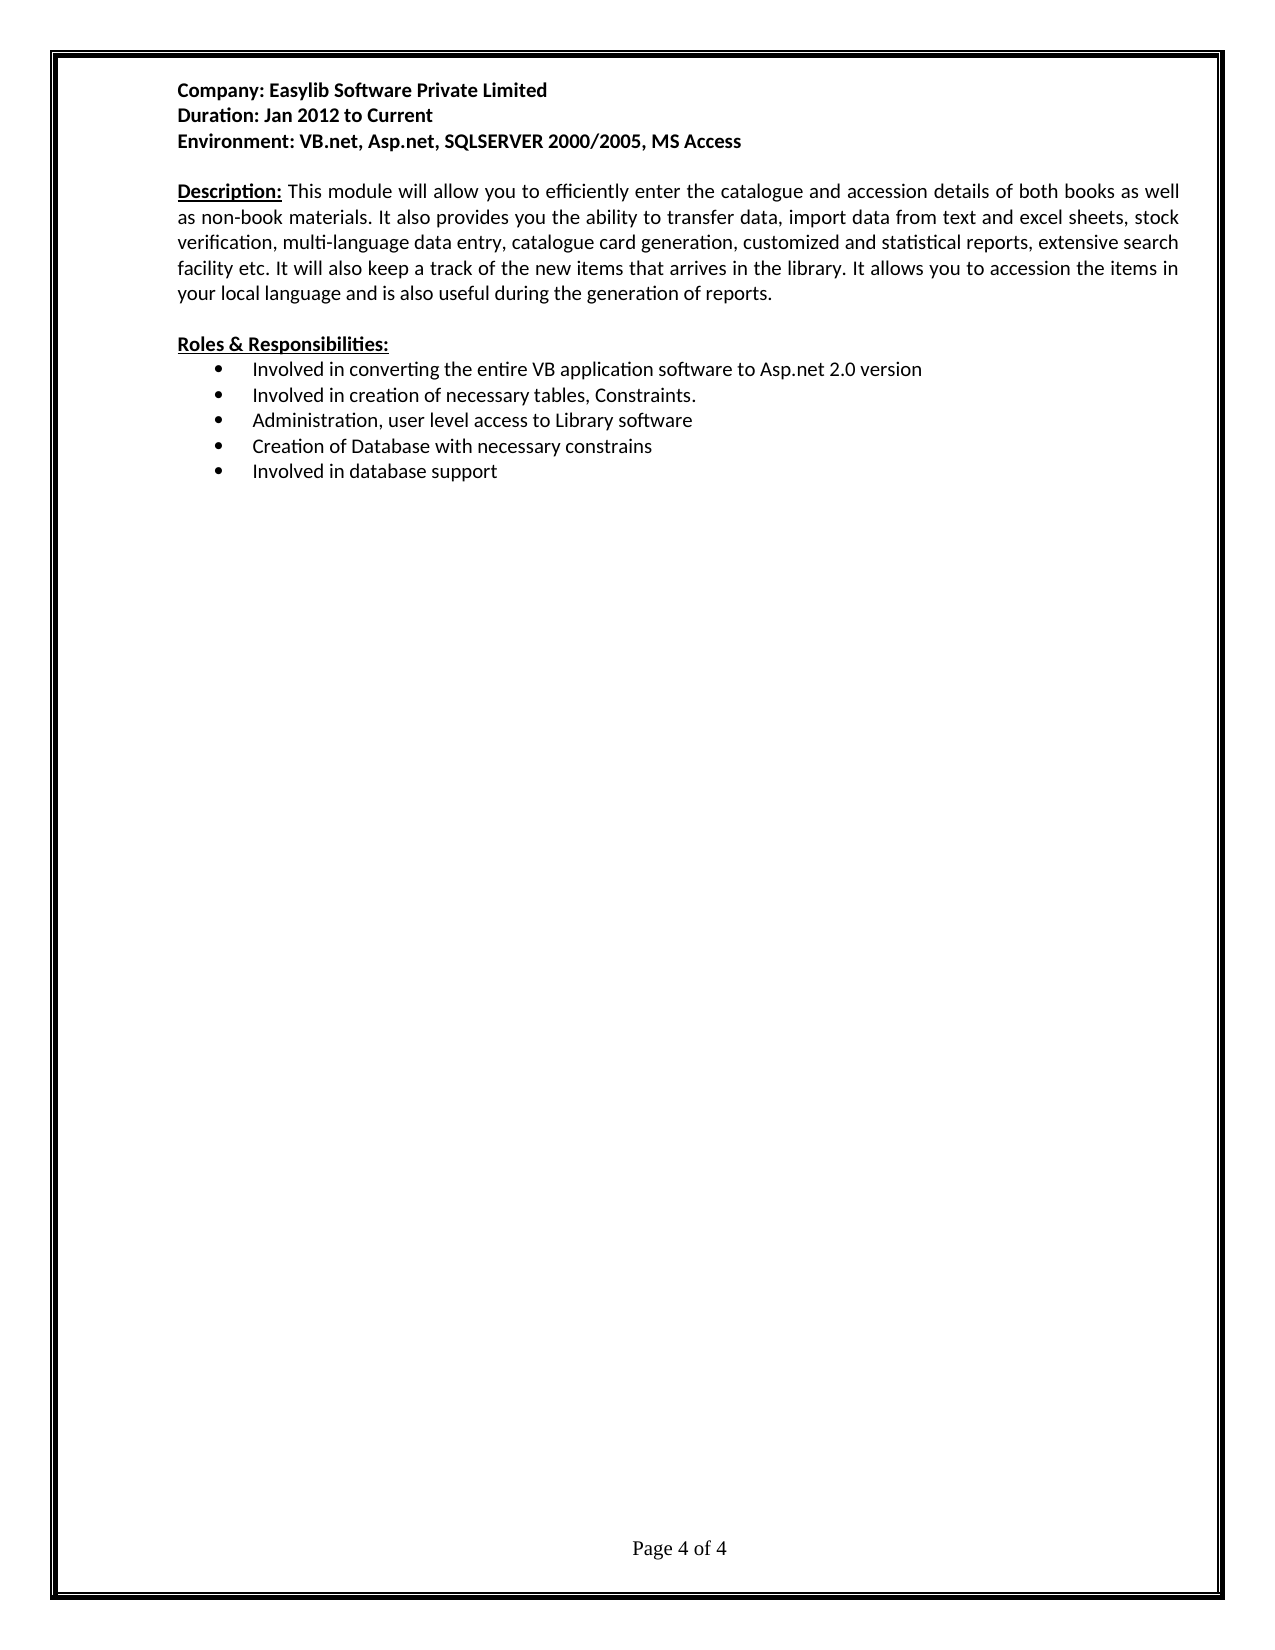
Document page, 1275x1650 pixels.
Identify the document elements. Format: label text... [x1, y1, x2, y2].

list Administration, user level access to Library software [215, 407, 1181, 433]
text Description: This module will allow you to efficiently enter the catalogue and accession details of both books as well as non-book materials. It also provides you the ability to transfer data, import data from text and excel sheets, stock verification, multi-language data entry, catalogue card generation, customized and statistical reports, extensive search facility etc. It will also keep a track of the new items that arrives in the library. It allows you to accession the items in your local language and is also useful during the generation of reports. [177, 179, 1181, 306]
list Involved in database support [215, 458, 1181, 484]
text Duration: Jan 2012 to Current [177, 102, 1181, 128]
list Creation of Database with necessary constrains [215, 433, 1181, 458]
text Environment: VB.net, Asp.net, SQLSERVER 2000/2005, MS Access [177, 128, 1181, 153]
list Involved in converting the entire VB application software to Asp.net 2.0 version [215, 357, 1181, 382]
list Involved in creation of necessary tables, Constraints. [215, 382, 1181, 407]
text Roles & Responsibilities: [177, 331, 1181, 357]
text Company: Easylib Software Private Limited [177, 77, 1181, 102]
